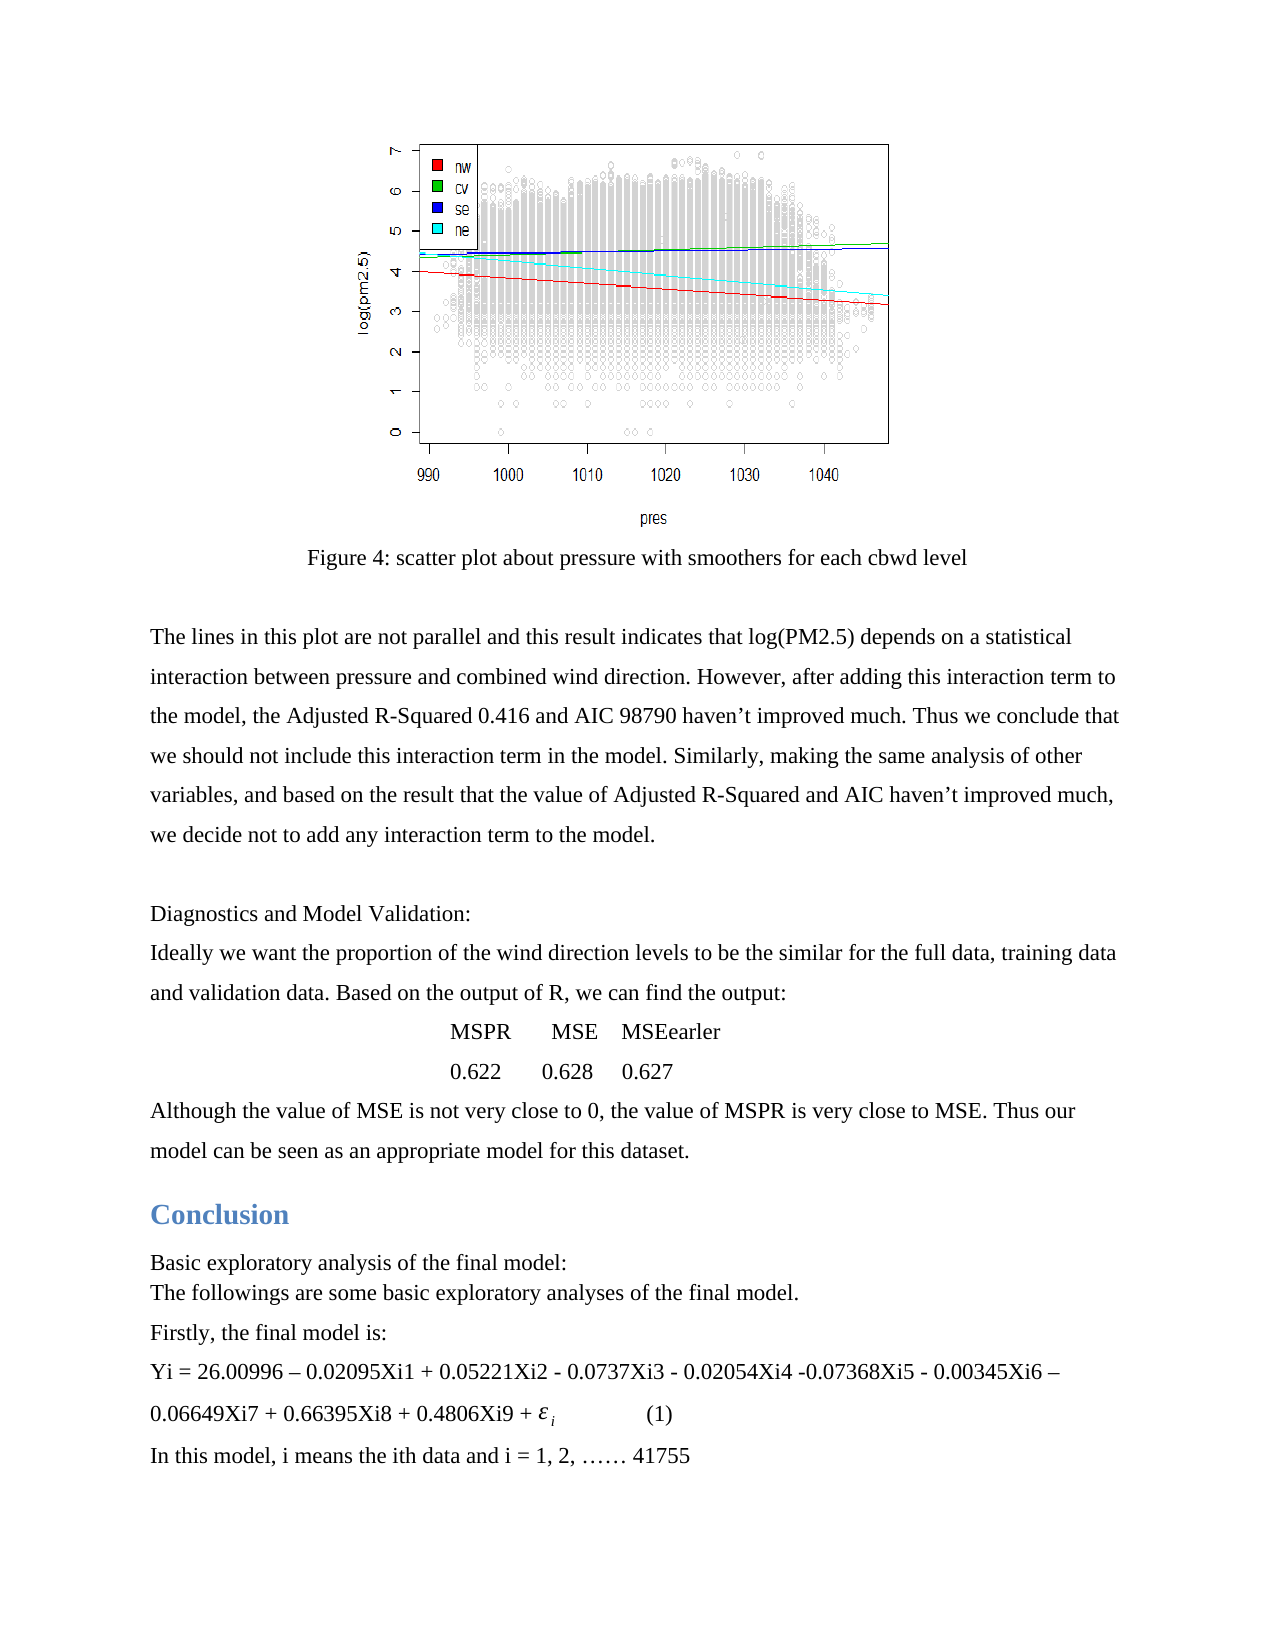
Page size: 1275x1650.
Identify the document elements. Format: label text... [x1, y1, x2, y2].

text Figure 4: scatter plot about pressure with smoothers for each cbwd level [150, 544, 1125, 571]
text Ideally we want the proportion of the wind direction levels to be the similar for the full data, training data and validation data. Based on the output of R, we can find the output: [150, 939, 1125, 1005]
text Diagnostics and Model Validation: [150, 900, 1125, 926]
text 0.622 0.628 0.627 [221, 1058, 1125, 1084]
text The followings are some basic exploratory analyses of the final model. [150, 1279, 1125, 1306]
text The lines in this plot are not parallel and this result indicates that log(PM2.5) depends on a statistical interaction between pressure and combined wind direction. However, after adding this interaction term to the model, the Adjusted R-Squared 0.416 and AIC 98790 haven’t improved much. Thus we conclude that we should not include this interaction term in the model. Similarly, making the same analysis of other variables, and based on the result that the value of Adjusted R-Squared and AIC haven’t improved much, we decide not to add any interaction term to the model. [150, 623, 1125, 847]
text Yi = 26.00996 – 0.02095Xi1 + 0.05221Xi2 - 0.0737Xi3 - 0.02054Xi4 -0.07368Xi5 - 0.00345Xi6 – 0.06649Xi7 + 0.66395Xi8 + 0.4806Xi9 + (1) [150, 1358, 1125, 1429]
text Firstly, the final model is: [150, 1319, 1125, 1345]
text Conclusion [150, 1197, 1125, 1231]
picture [352, 135, 923, 532]
text In this model, i means the ith data and i = 1, 2, …… 41755 [150, 1442, 1125, 1469]
text Basic exploratory analysis of the final model: [150, 1249, 1125, 1276]
text MSPR MSE MSEearler [375, 1018, 1125, 1044]
text Although the value of MSE is not very close to 0, the value of MSPR is very close to MSE. Thus our model can be seen as an appropriate model for this dataset. [150, 1097, 1125, 1163]
